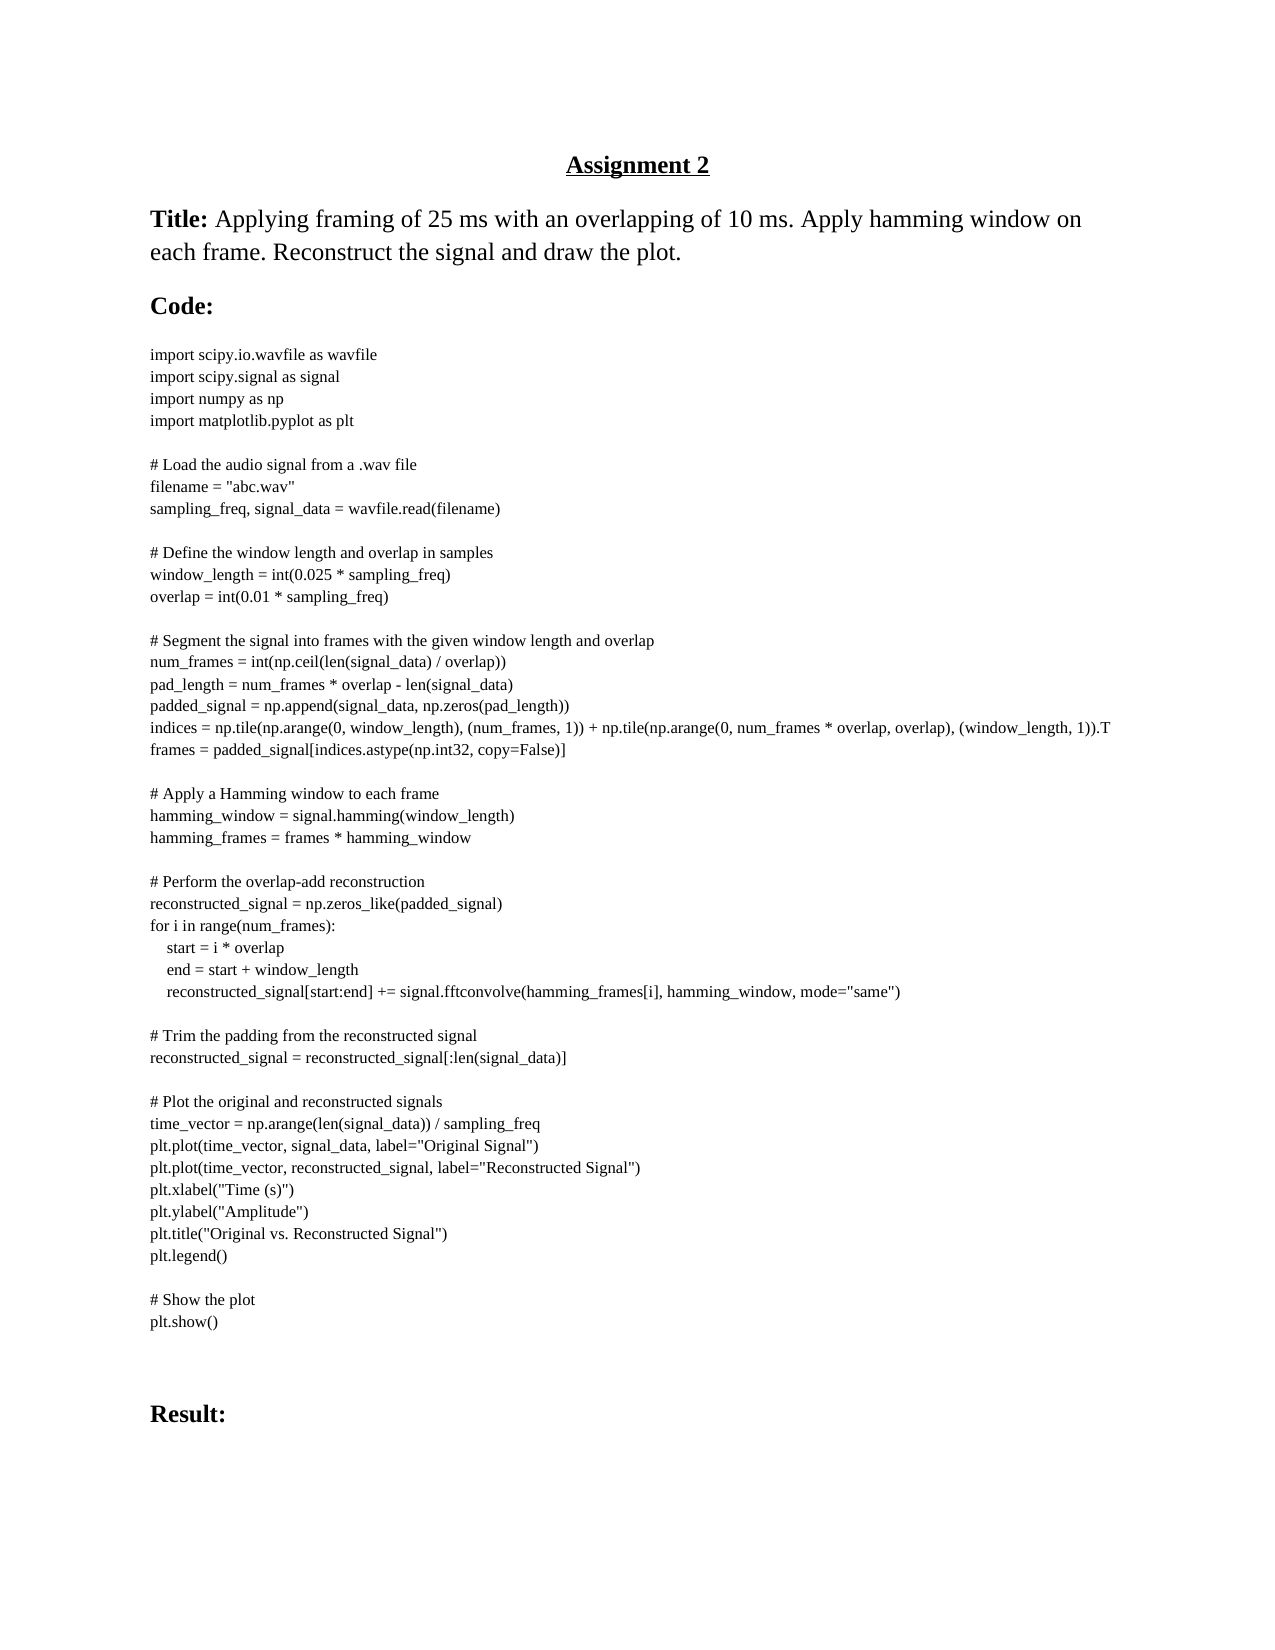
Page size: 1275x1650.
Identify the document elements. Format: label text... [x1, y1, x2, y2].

text padded_signal = np.append(signal_data, np.zeros(pad_length)) [150, 696, 1125, 715]
text import numpy as np [150, 388, 1125, 408]
text pad_length = num_frames * overlap - len(signal_data) [150, 674, 1125, 693]
text for i in range(num_frames): [150, 916, 1125, 935]
text num_frames = int(np.ceil(len(signal_data) / overlap)) [150, 652, 1125, 671]
text sampling_freq, signal_data = wavfile.read(filename) [150, 498, 1125, 518]
text plt.title("Original vs. Reconstructed Signal") [150, 1224, 1125, 1243]
text Assignment 2 [150, 150, 1125, 179]
text # Load the audio signal from a .wav file [150, 454, 1125, 474]
text # Show the plot [150, 1290, 1125, 1309]
text plt.plot(time_vector, signal_data, label="Original Signal") [150, 1136, 1125, 1155]
text import scipy.io.wavfile as wavfile [150, 344, 1125, 364]
text plt.ylabel("Amplitude") [150, 1202, 1125, 1221]
text plt.xlabel("Time (s)") [150, 1180, 1125, 1199]
text frames = padded_signal[indices.astype(np.int32, copy=False)] [150, 740, 1125, 759]
text reconstructed_signal[start:end] += signal.fftconvolve(hamming_frames[i], hamming_window, mode="same") [150, 982, 1125, 1001]
text plt.plot(time_vector, reconstructed_signal, label="Reconstructed Signal") [150, 1158, 1125, 1177]
text # Perform the overlap-add reconstruction [150, 872, 1125, 891]
text import matplotlib.pyplot as plt [150, 411, 1125, 430]
text window_length = int(0.025 * sampling_freq) [150, 564, 1125, 583]
text filename = "abc.wav" [150, 476, 1125, 496]
text # Trim the padding from the reconstructed signal [150, 1026, 1125, 1045]
text # Apply a Hamming window to each frame [150, 784, 1125, 803]
text plt.legend() [150, 1246, 1125, 1265]
text Result: [150, 1399, 1125, 1428]
text plt.show() [150, 1312, 1125, 1331]
text Title: Applying framing of 25 ms with an overlapping of 10 ms. Apply hamming window on each frame. Reconstruct the signal and draw the plot. [150, 204, 1125, 266]
text reconstructed_signal = np.zeros_like(padded_signal) [150, 894, 1125, 913]
text # Define the window length and overlap in samples [150, 542, 1125, 562]
text hamming_window = signal.hamming(window_length) [150, 806, 1125, 825]
text reconstructed_signal = reconstructed_signal[:len(signal_data)] [150, 1048, 1125, 1067]
text start = i * overlap [150, 938, 1125, 957]
text time_vector = np.arange(len(signal_data)) / sampling_freq [150, 1114, 1125, 1133]
text indices = np.tile(np.arange(0, window_length), (num_frames, 1)) + np.tile(np.arange(0, num_frames * overlap, overlap), (window_length, 1)).T [150, 718, 1125, 737]
text # Segment the signal into frames with the given window length and overlap [150, 630, 1125, 649]
text Code: [150, 291, 1125, 319]
text # Plot the original and reconstructed signals [150, 1092, 1125, 1111]
text import scipy.signal as signal [150, 367, 1125, 386]
text hamming_frames = frames * hamming_window [150, 828, 1125, 847]
text end = start + window_length [150, 960, 1125, 979]
text overlap = int(0.01 * sampling_freq) [150, 586, 1125, 606]
